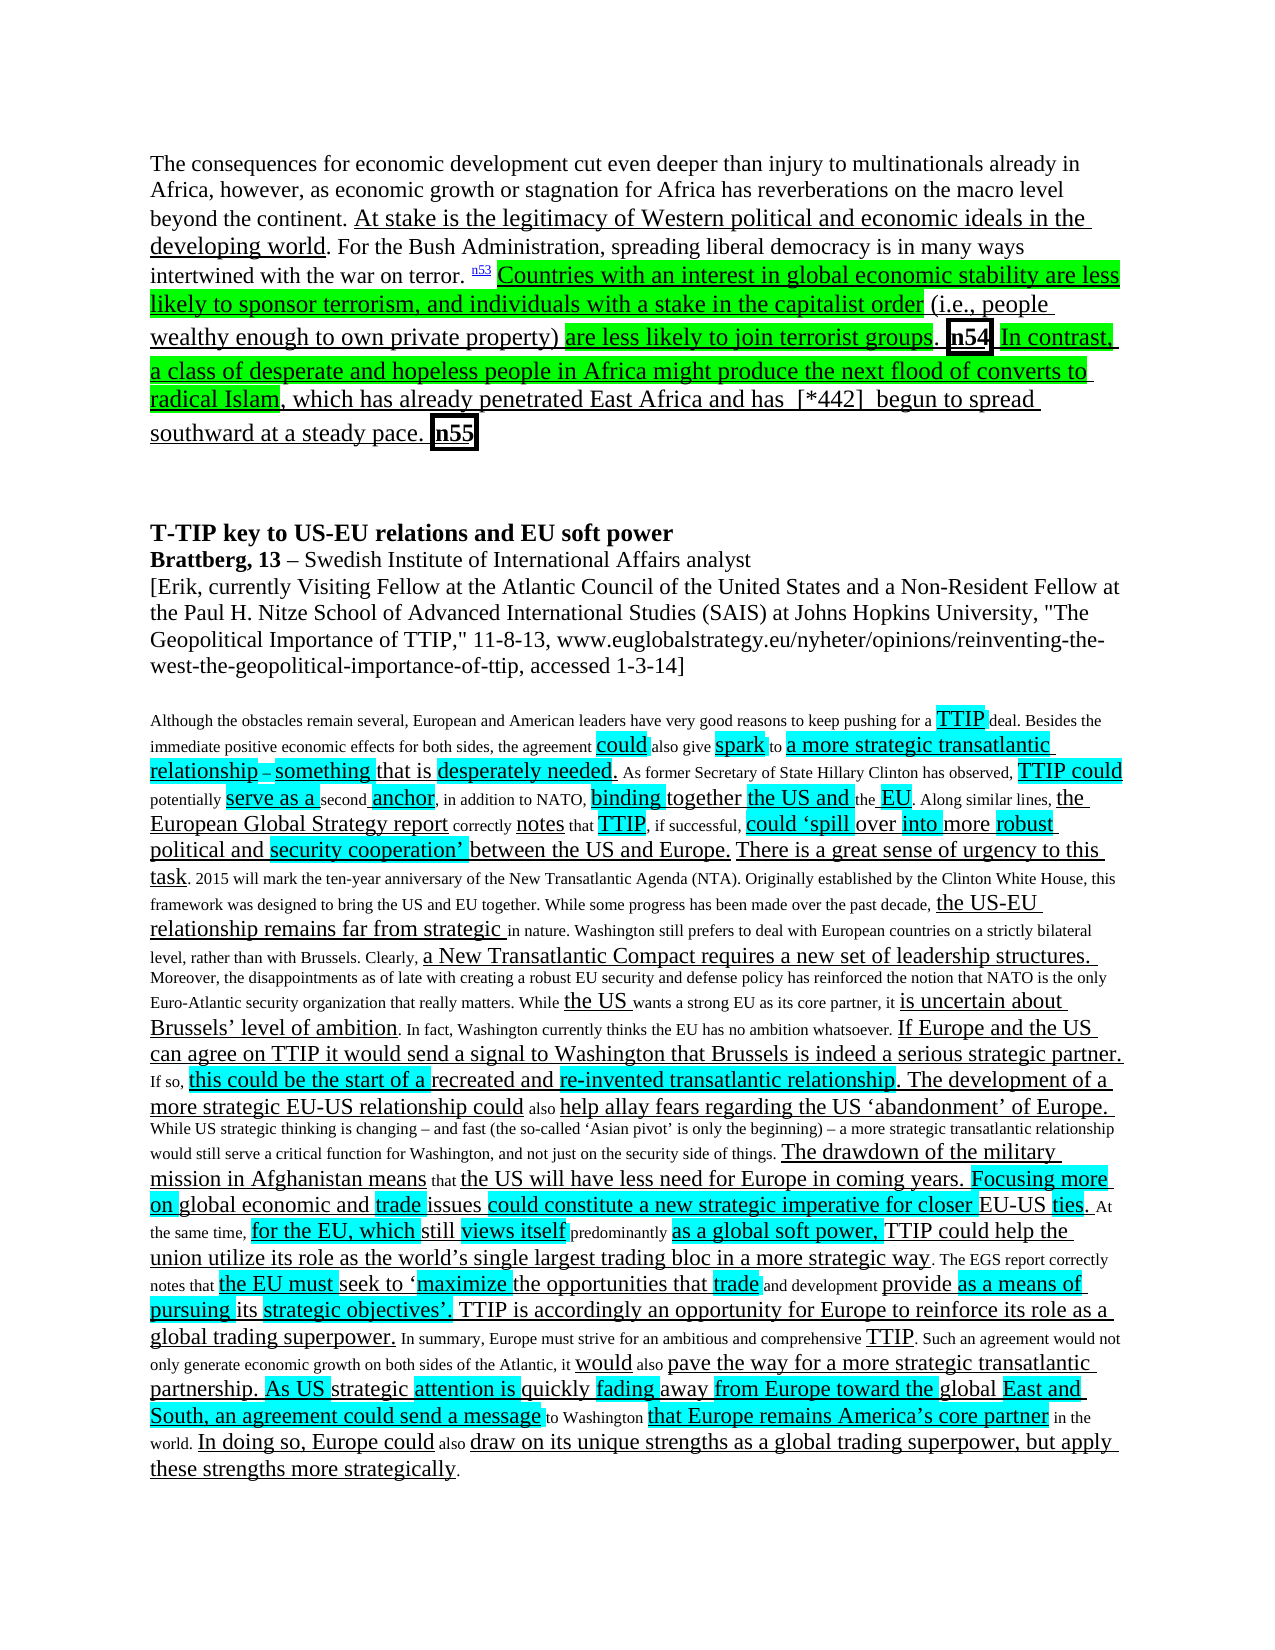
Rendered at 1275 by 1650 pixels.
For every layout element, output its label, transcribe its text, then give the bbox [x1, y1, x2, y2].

text Although the obstacles remain several, European and American leaders have very good reasons to keep pushing for a TTIP deal. Besides the immediate positive economic effects for both sides, the agreement could also give spark to a more strategic transatlantic relationship – something that is desperately needed. As former Secretary of State Hillary Clinton has observed, TTIP could potentially serve as a second anchor, in addition to NATO, binding together the US and the EU. Along similar lines, the European Global Strategy report correctly notes that TTIP, if successful, could ‘spill over into more robust political and security cooperation’ between the US and Europe. There is a great sense of urgency to this task. 2015 will mark the ten-year anniversary of the New Transatlantic Agenda (NTA). Originally established by the Clinton White House, this framework was designed to bring the US and EU together. While some progress has been made over the past decade, the US-EU relationship remains far from strategic in nature. Washington still prefers to deal with European countries on a strictly bilateral level, rather than with Brussels. Clearly, a New Transatlantic Compact requires a new set of leadership structures. Moreover, the disappointments as of late with creating a robust EU security and defense policy has reinforced the notion that NATO is the only Euro-Atlantic security organization that really matters. While the US wants a strong EU as its core partner, it is uncertain about Brussels’ level of ambition. In fact, Washington currently thinks the EU has no ambition whatsoever. If Europe and the US can agree on TTIP it would send a signal to Washington that Brussels is indeed a serious strategic partner. If so, this could be the start of a recreated and re-invented transatlantic relationship. The development of a more strategic EU-US relationship could also help allay fears regarding the US ‘abandonment’ of Europe. While US strategic thinking is changing – and fast (the so-called ‘Asian pivot’ is only the beginning) – a more strategic transatlantic relationship would still serve a critical function for Washington, and not just on the security side of things. The drawdown of the military mission in Afghanistan means that the US will have less need for Europe in coming years. Focusing more on global economic and trade issues could constitute a new strategic imperative for closer EU-US ties. At the same time, for the EU, which still views itself predominantly as a global soft power, TTIP could help the union utilize its role as the world’s single largest trading bloc in a more strategic way. The EGS report correctly notes that the EU must seek to ‘maximize the opportunities that trade and development provide as a means of pursuing its strategic objectives’. TTIP is accordingly an opportunity for Europe to reinforce its role as a global trading superpower. In summary, Europe must strive for an ambitious and comprehensive TTIP. Such an agreement would not only generate economic growth on both sides of the Atlantic, it would also pave the way for a more strategic transatlantic partnership. As US strategic attention is quickly fading away from Europe toward the global East and South, an agreement could send a message to Washington that Europe remains America’s core partner in the world. In doing so, Europe could also draw on its unique strengths as a global trading superpower, but apply these strengths more strategically. [150, 705, 1125, 1481]
text Brattberg, 13 – Swedish Institute of International Affairs analyst [150, 547, 1125, 573]
text The consequences for economic development cut even deeper than injury to multinationals already in Africa, however, as economic growth or stagnation for Africa has reverberations on the macro level beyond the continent. At stake is the legitimacy of Western political and economic ideals in the developing world. For the Bush Administration, spreading liberal democracy is in many ways intertwined with the war on terror. n53 Countries with an interest in global economic stability are less likely to sponsor terrorism, and individuals with a stake in the capitalist order (i.e., people wealthy enough to own private property) are less likely to join terrorist groups. n54 In contrast, a class of desperate and hopeless people in Africa might produce the next flood of converts to radical Islam, which has already penetrated East Africa and has [*442] begun to spread southward at a steady pace. n55 [150, 150, 1125, 451]
subtitle T-TIP key to US-EU relations and EU soft power [150, 518, 1125, 547]
text [Erik, currently Visiting Fellow at the Atlantic Council of the United States and a Non-Resident Fellow at the Paul H. Nitze School of Advanced International Studies (SAIS) at Johns Hopkins University, "The Geopolitical Importance of TTIP," 11-8-13, www.euglobalstrategy.eu/nyheter/opinions/reinventing-the-west-the-geopolitical-importance-of-ttip, accessed 1-3-14] [150, 573, 1125, 678]
